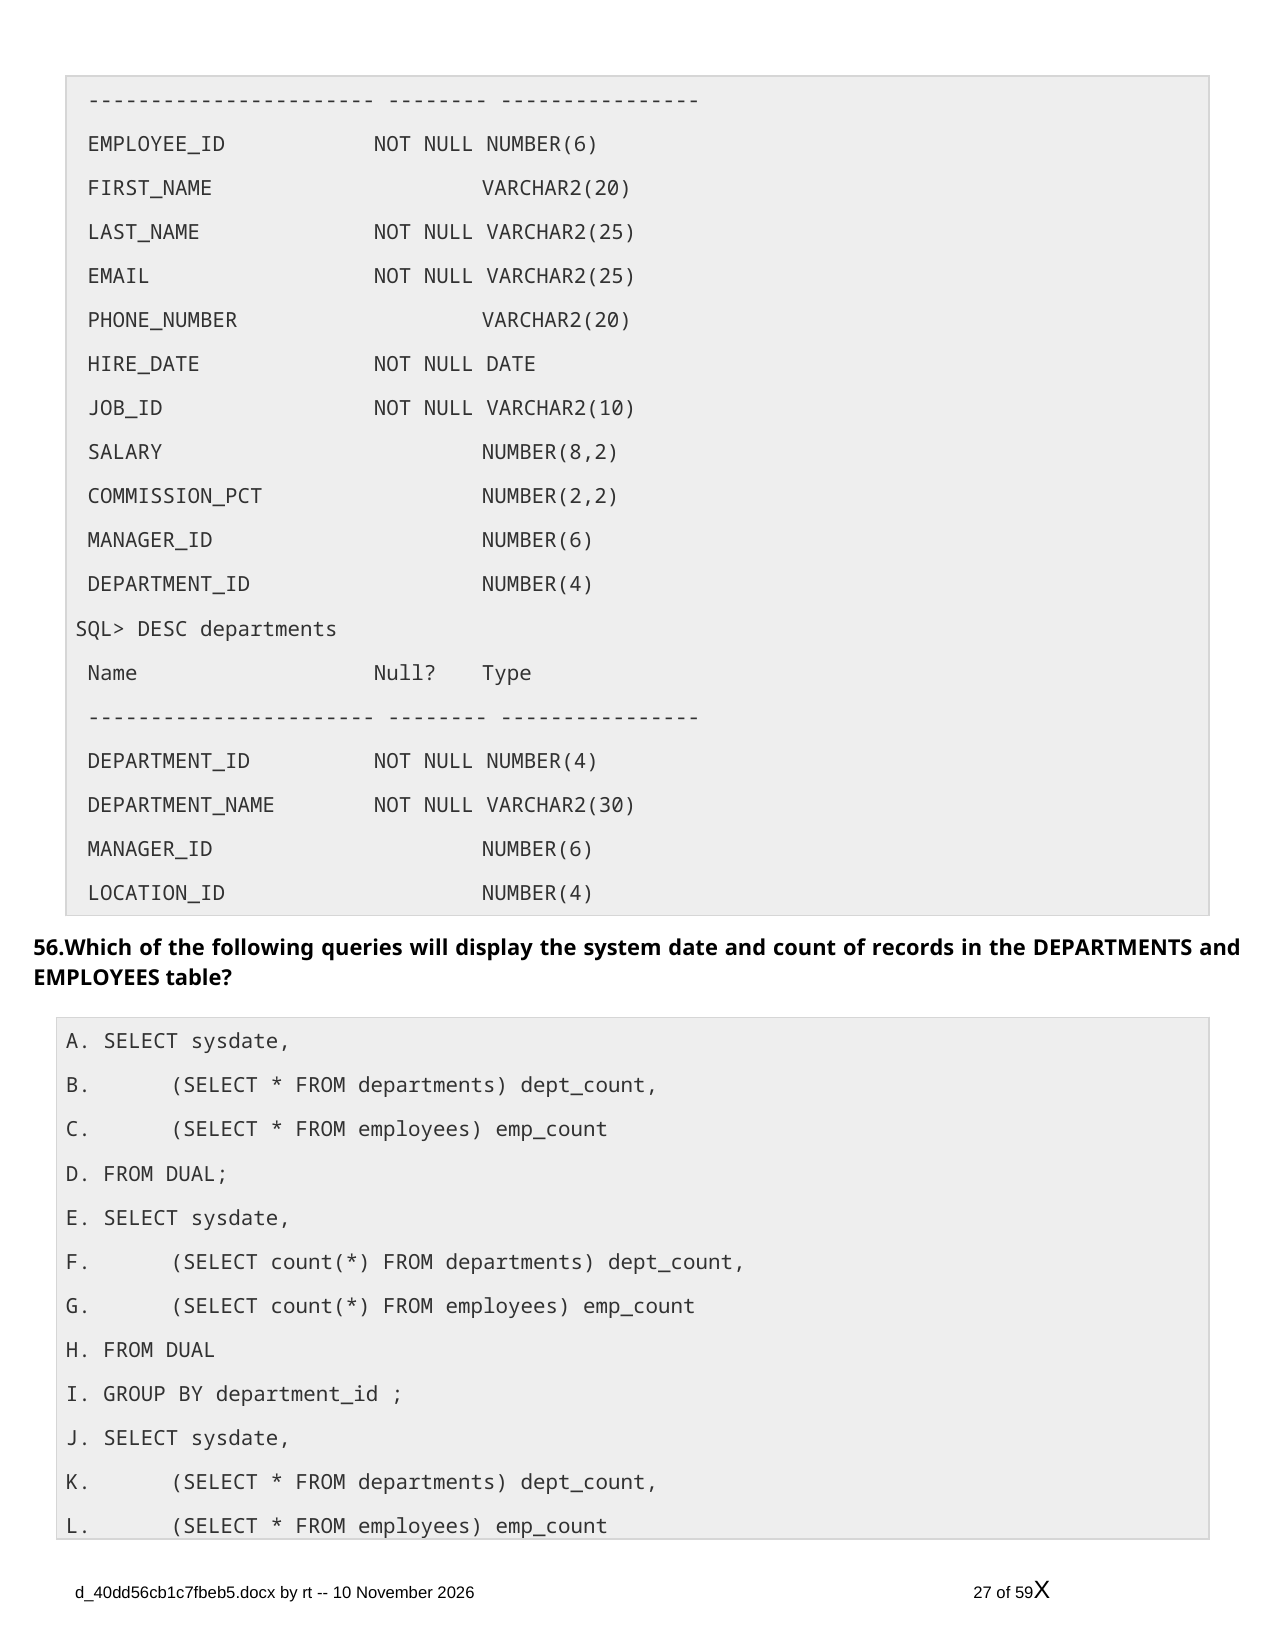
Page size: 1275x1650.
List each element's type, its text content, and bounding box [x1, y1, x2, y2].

list (SELECT * FROM departments) dept_count, [57, 1457, 1208, 1496]
text SQL> DESC departments [67, 604, 1208, 642]
text SALARY NUMBER(8,2) [67, 427, 1208, 466]
text 56.Which of the following queries will display the system date and count of records in the DEPARTMENTS and EMPLOYEES table? [33, 932, 1242, 992]
text Name Null? Type [67, 648, 1208, 686]
text LAST_NAME NOT NULL VARCHAR2(25) [67, 207, 1208, 246]
text HIRE_DATE NOT NULL DATE [67, 339, 1208, 378]
text MANAGER_ID NUMBER(6) [67, 824, 1208, 862]
text ----------------------- -------- ---------------- [67, 692, 1208, 730]
text LOCATION_ID NUMBER(4) [67, 868, 1208, 915]
text DEPARTMENT_ID NUMBER(4) [67, 560, 1208, 598]
list SELECT sysdate, [57, 1018, 1208, 1055]
list GROUP BY department_id ; [57, 1369, 1208, 1407]
list (SELECT * FROM employees) emp_count [57, 1501, 1208, 1538]
list (SELECT count(*) FROM departments) dept_count, [57, 1237, 1208, 1275]
text MANAGER_ID NUMBER(6) [67, 516, 1208, 554]
list FROM DUAL [57, 1325, 1208, 1363]
text PHONE_NUMBER VARCHAR2(20) [67, 295, 1208, 334]
list FROM DUAL; [57, 1149, 1208, 1187]
text ----------------------- -------- ---------------- [67, 77, 1208, 113]
text JOB_ID NOT NULL VARCHAR2(10) [67, 383, 1208, 422]
text EMPLOYEE_ID NOT NULL NUMBER(6) [67, 119, 1208, 157]
list SELECT sysdate, [57, 1193, 1208, 1231]
list (SELECT * FROM employees) emp_count [57, 1105, 1208, 1143]
text EMAIL NOT NULL VARCHAR2(25) [67, 251, 1208, 289]
text DEPARTMENT_NAME NOT NULL VARCHAR2(30) [67, 780, 1208, 818]
text COMMISSION_PCT NUMBER(2,2) [67, 472, 1208, 510]
list SELECT sysdate, [57, 1413, 1208, 1451]
text FIRST_NAME VARCHAR2(20) [67, 163, 1208, 201]
list (SELECT * FROM departments) dept_count, [57, 1061, 1208, 1099]
text DEPARTMENT_ID NOT NULL NUMBER(4) [67, 736, 1208, 774]
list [57, 1281, 1208, 1319]
